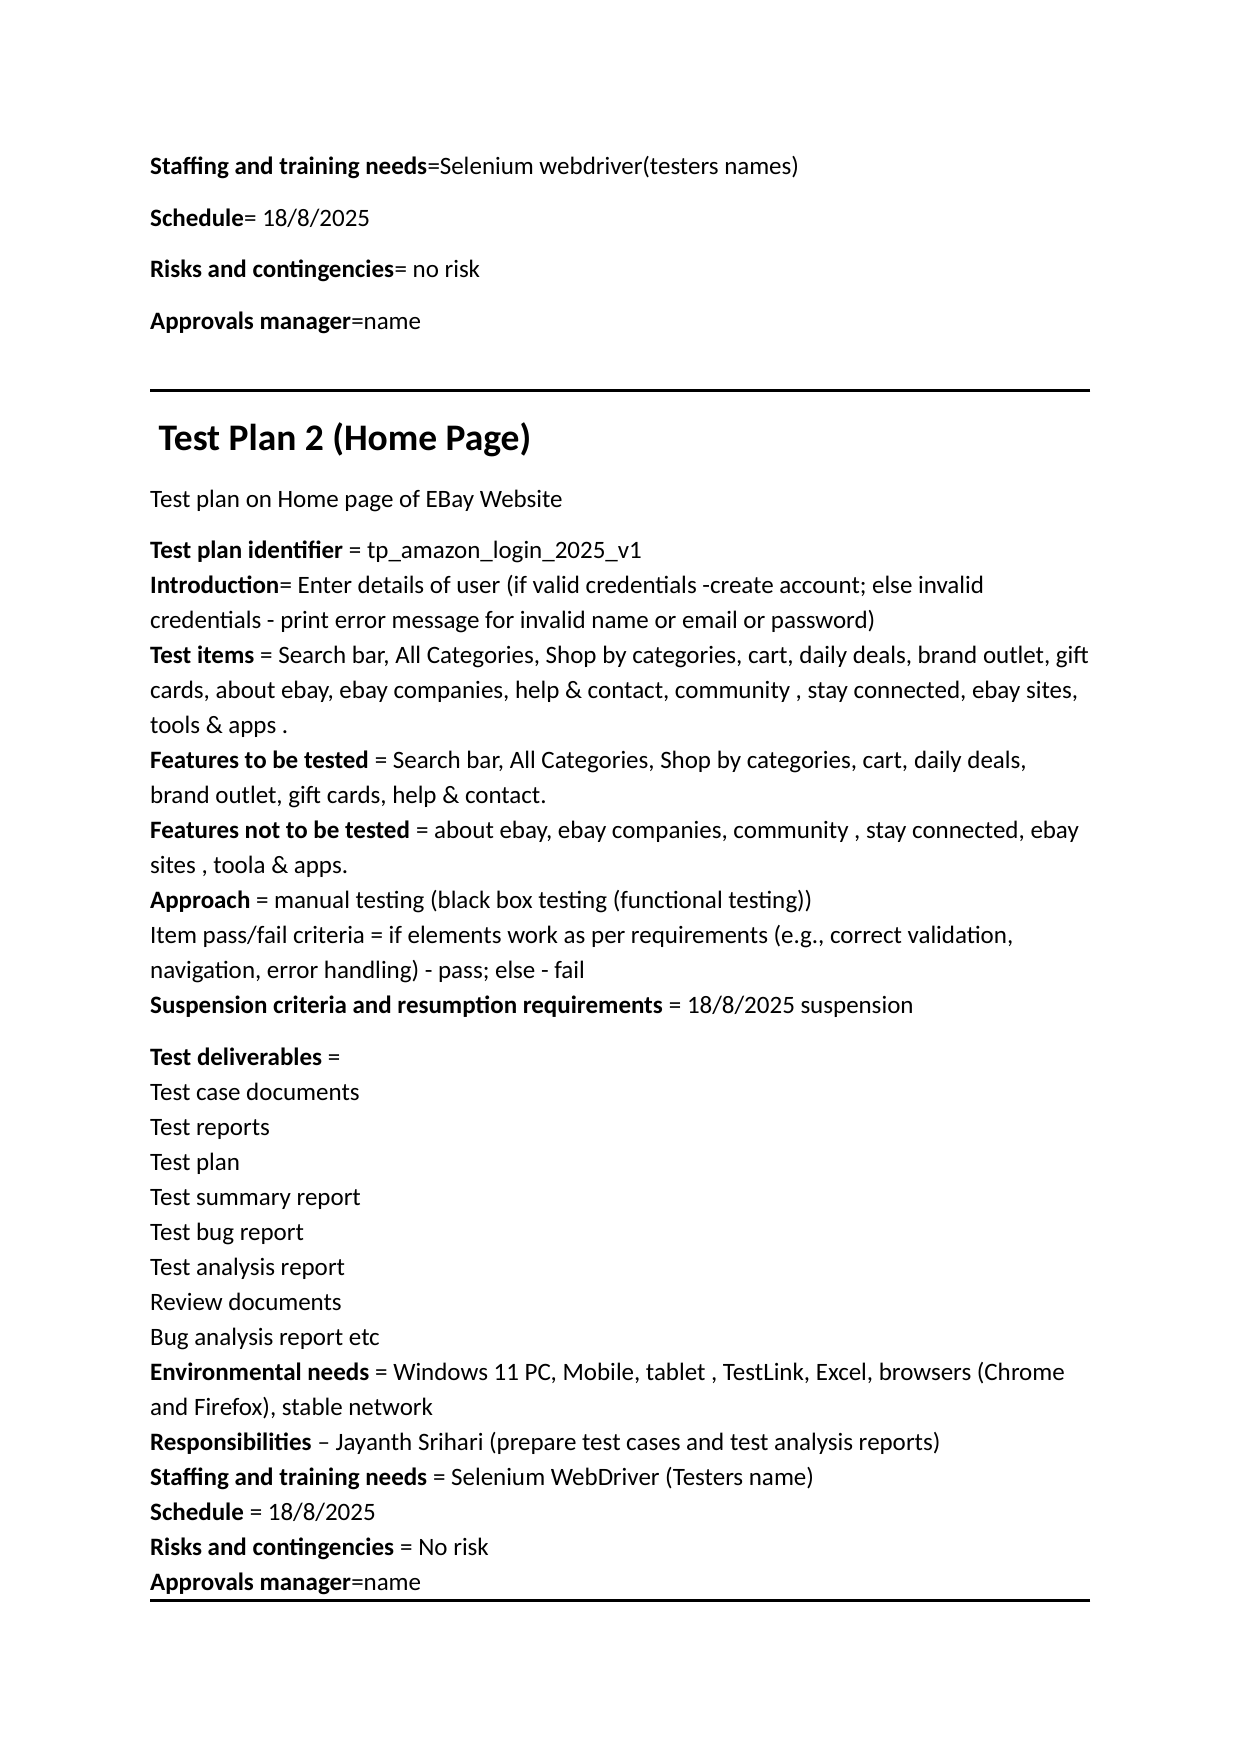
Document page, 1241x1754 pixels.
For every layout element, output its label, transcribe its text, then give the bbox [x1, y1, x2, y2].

text Schedule= 18/8/2025 [150, 202, 1090, 232]
text Test plan on Home page of EBay Website [150, 483, 1090, 513]
text Risks and contingencies= no risk [150, 253, 1090, 284]
text Staffing and training needs=Selenium webdriver(testers names) [150, 150, 1090, 181]
text Test deliverables = Test case documents Test reports Test plan Test summary report Test bug report Test analysis report Review documents Bug analysis report etc Environmental needs = Windows 11 PC, Mobile, tablet , TestLink, Excel, browsers (Chrome and Firefox), stable network Responsibilities – Jayanth Srihari (prepare test cases and test analysis reports) Staffing and training needs = Selenium WebDriver (Testers name) Schedule = 18/8/2025 Risks and contingencies = No risk Approvals manager=name [150, 1041, 1090, 1599]
text Approvals manager=name [150, 305, 1090, 336]
text Test Plan 2 (Home Page) [150, 413, 1090, 459]
text Test plan identifier = tp_amazon_login_2025_v1 Introduction= Enter details of user (if valid credentials -create account; else invalid credentials - print error message for invalid name or email or password) Test items = Search bar, All Categories, Shop by categories, cart, daily deals, brand outlet, gift cards, about ebay, ebay companies, help & contact, community , stay connected, ebay sites, tools & apps . Features to be tested = Search bar, All Categories, Shop by categories, cart, daily deals, brand outlet, gift cards, help & contact. Features not to be tested = about ebay, ebay companies, community , stay connected, ebay sites , toola & apps. Approach = manual testing (black box testing (functional testing)) Item pass/fail criteria = if elements work as per requirements (e.g., correct validation, navigation, error handling) - pass; else - fail Suspension criteria and resumption requirements = 18/8/2025 suspension [150, 534, 1090, 1020]
